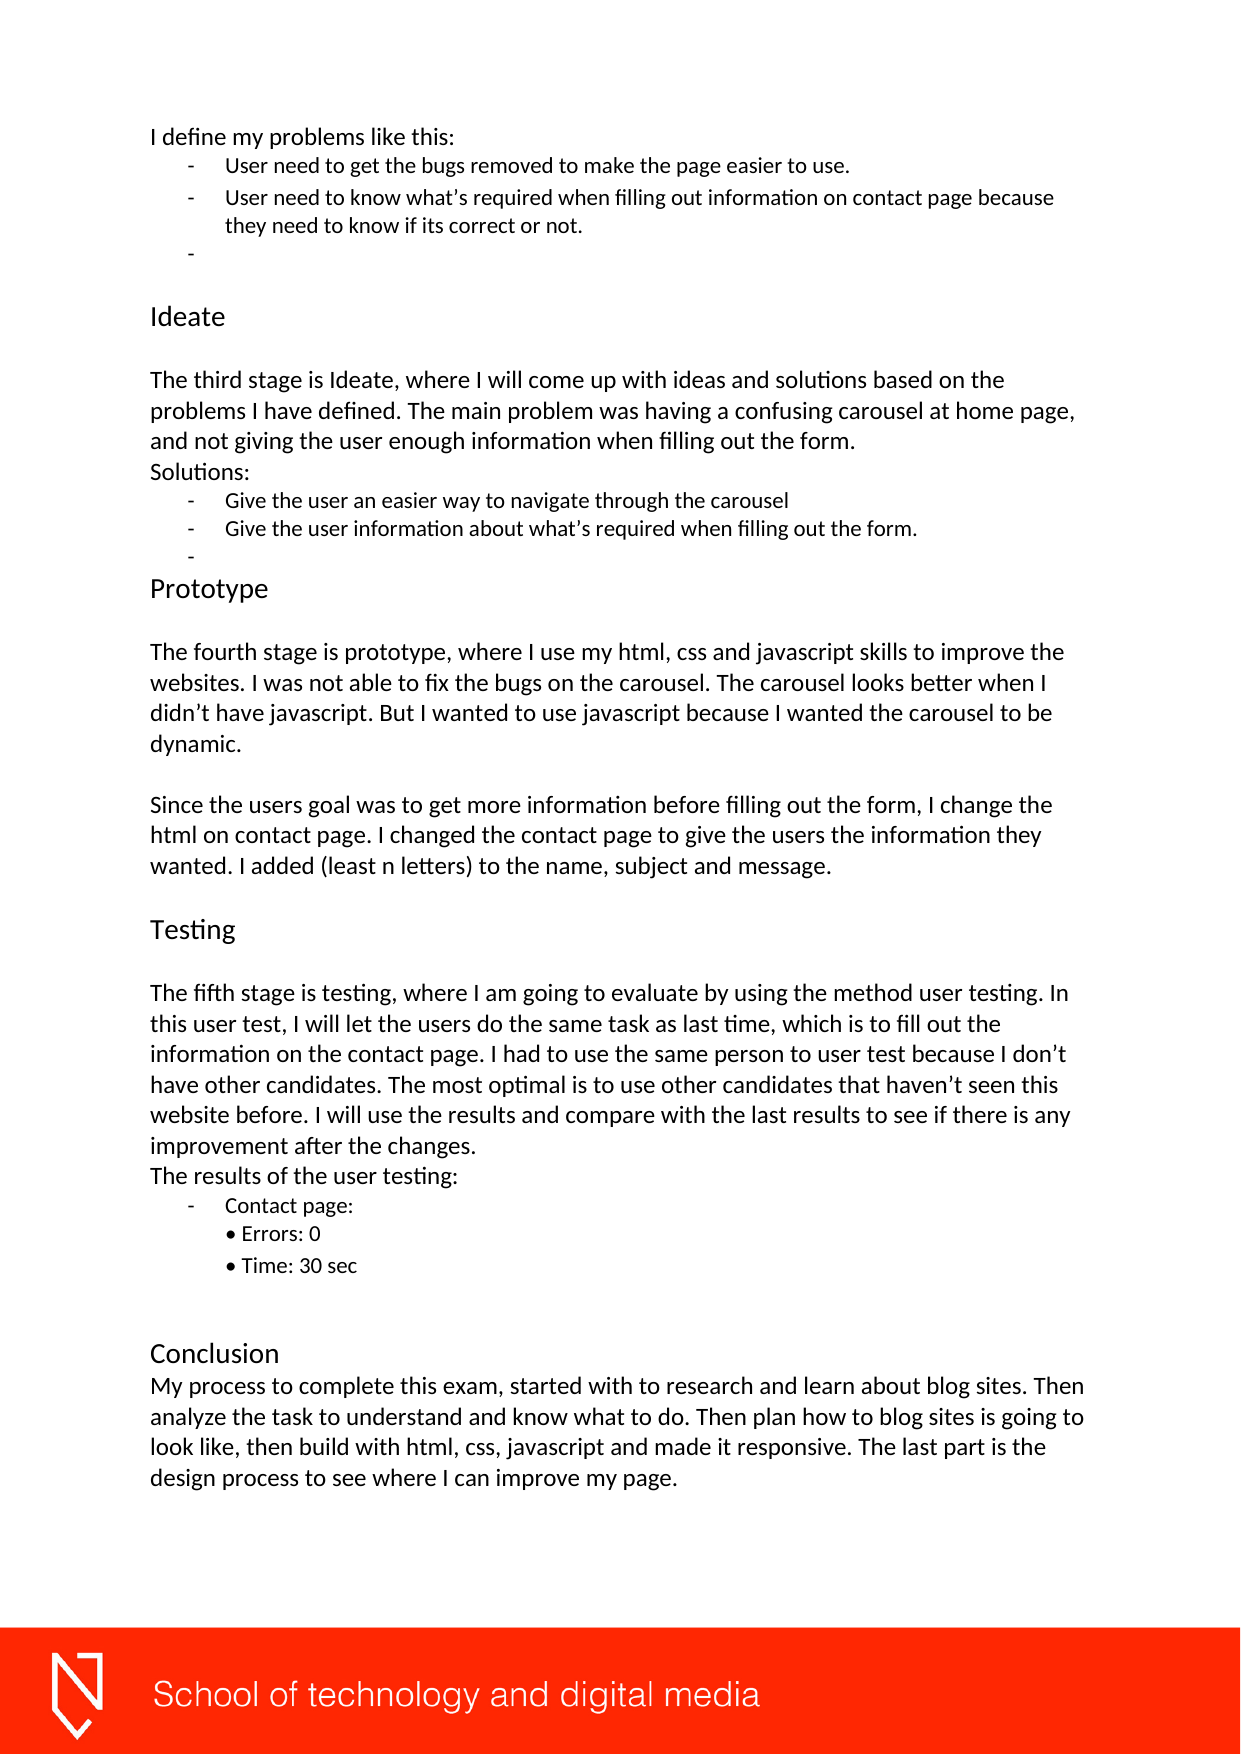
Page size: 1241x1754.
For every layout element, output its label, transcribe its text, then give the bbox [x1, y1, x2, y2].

text Solutions: [150, 456, 1090, 486]
text The fifth stage is testing, where I am going to evaluate by using the method user testing. In this user test, I will let the users do the same task as last time, which is to fill out the information on the contact page. I had to use the same person to user test because I don’t have other candidates. The most optimal is to use other candidates that haven’t seen this website before. I will use the results and compare with the last results to see if there is any improvement after the changes. [150, 977, 1090, 1161]
list • Time: 30 sec [225, 1251, 1090, 1279]
text Prototype [150, 570, 1090, 606]
text Conclusion [150, 1335, 1090, 1370]
text Ideate [150, 298, 1090, 334]
text The results of the user testing: [150, 1161, 1090, 1191]
text The fourth stage is prototype, where I use my html, css and javascript skills to improve the websites. I was not able to fix the bugs on the carousel. The carousel looks better when I didn’t have javascript. But I wanted to use javascript because I wanted the carousel to be dynamic. [150, 637, 1090, 759]
text The third stage is Ideate, where I will come up with ideas and solutions based on the problems I have defined. The main problem was having a confusing carousel at home page, and not giving the user enough information when filling out the form. [150, 364, 1090, 456]
list Give the user an easier way to navigate through the carousel [187, 486, 1090, 514]
text Testing [150, 911, 1090, 947]
list • Errors: 0 [225, 1219, 1090, 1247]
list User need to know what’s required when filling out information on contact page because they need to know if its correct or not. [187, 183, 1090, 239]
list Give the user information about what’s required when filling out the form. [187, 514, 1090, 542]
text Since the users goal was to get more information before filling out the form, I change the html on contact page. I changed the contact page to give the users the information they wanted. I added (least n letters) to the name, subject and message. [150, 789, 1090, 881]
text I define my problems like this: [150, 121, 1090, 151]
text My process to complete this exam, started with to research and learn about blog sites. Then analyze the task to understand and know what to do. Then plan how to blog sites is going to look like, then build with html, css, javascript and made it responsive. The last part is the design process to see where I can improve my page. [150, 1370, 1090, 1492]
picture [0, 1618, 1241, 1754]
list Contact page: [187, 1191, 1090, 1219]
list User need to get the bugs removed to make the page easier to use. [187, 151, 1090, 179]
